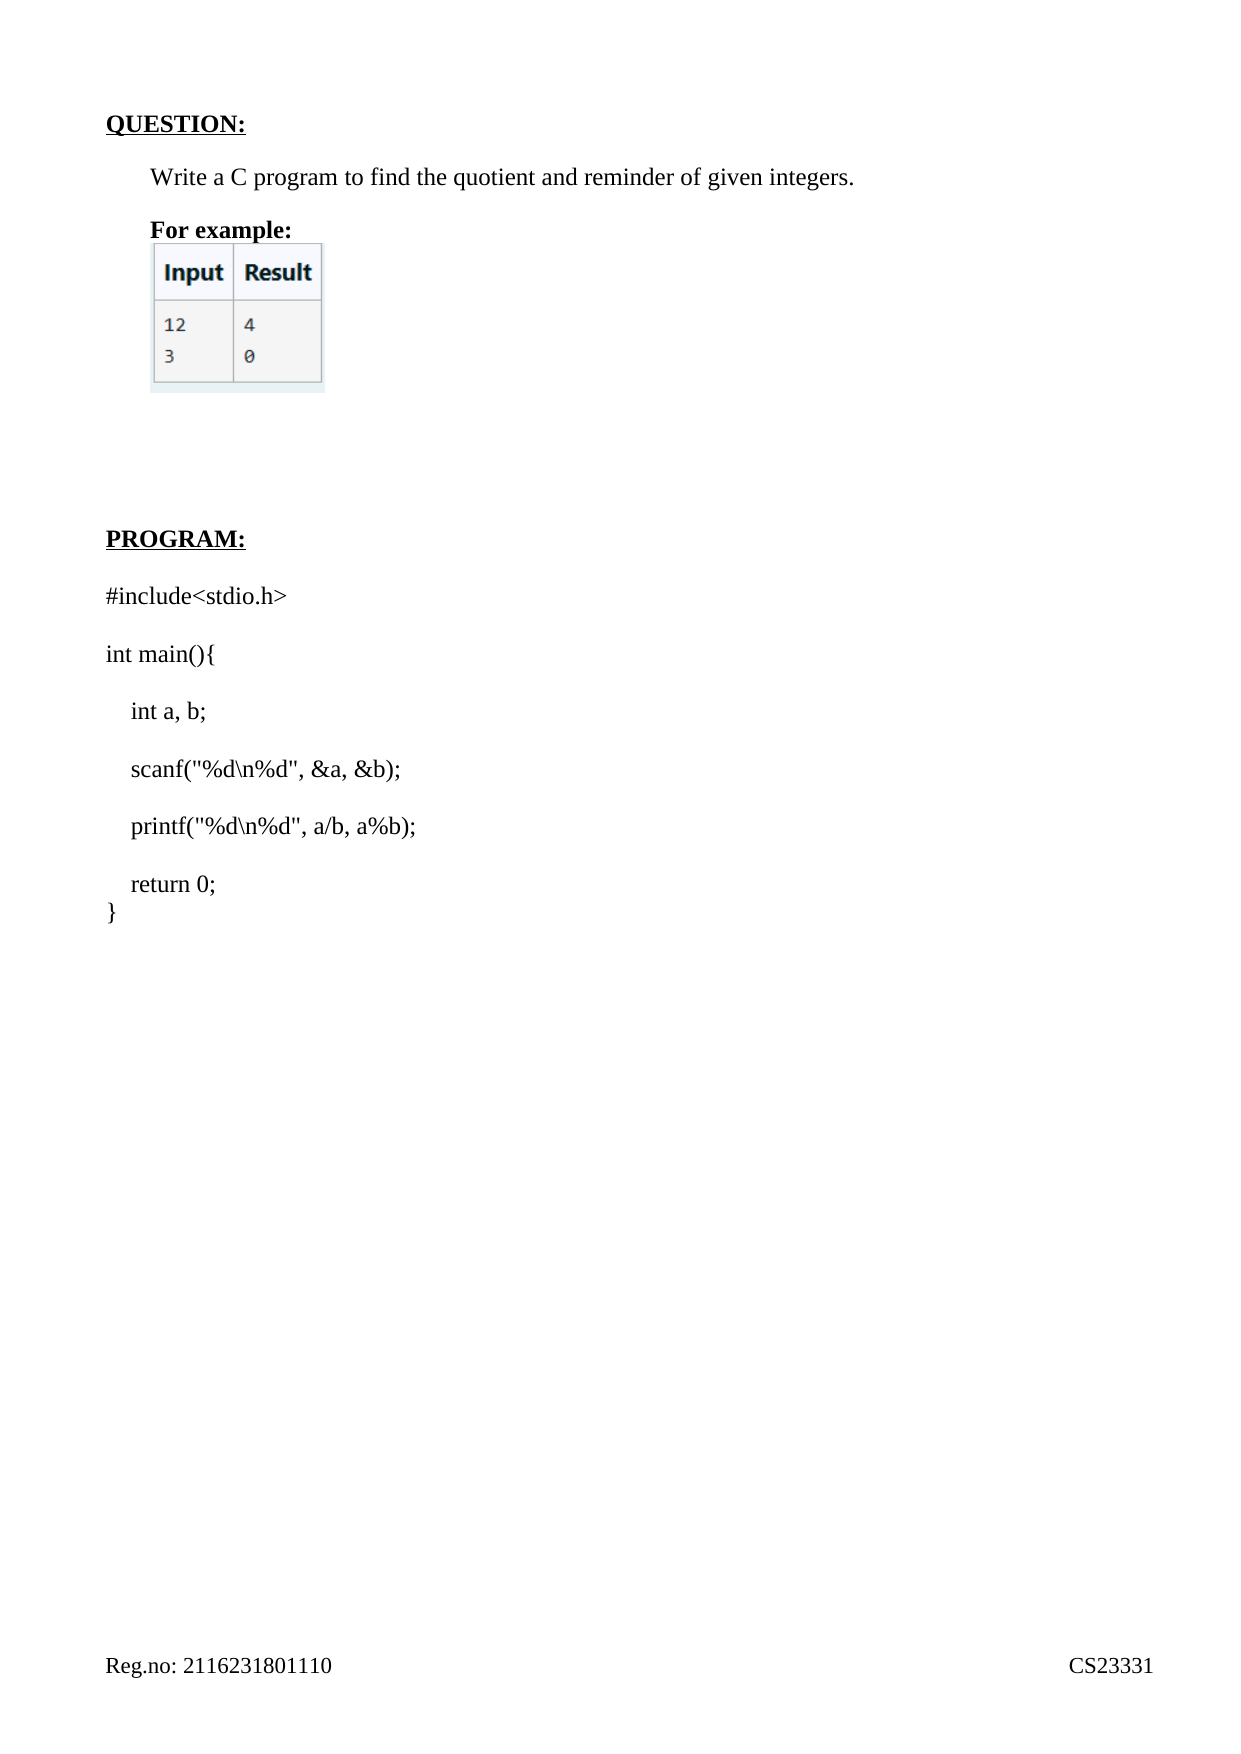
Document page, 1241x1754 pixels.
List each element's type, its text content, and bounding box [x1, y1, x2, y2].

text scanf("%d\n%d", &a, &b); [106, 754, 1155, 782]
text } [106, 897, 1155, 926]
text QUESTION: [106, 109, 1155, 138]
text int main(){ [106, 639, 1155, 667]
text int a, b; [106, 696, 1155, 725]
text Write a C program to find the quotient and reminder of given integers. [150, 163, 1080, 191]
text printf("%d\n%d", a/b, a%b); [106, 811, 1155, 840]
text #include<stdio.h> [106, 581, 1155, 610]
text PROGRAM: [106, 524, 1155, 552]
picture [150, 243, 325, 393]
text For example: [150, 216, 1080, 244]
text return 0; [106, 869, 1155, 897]
